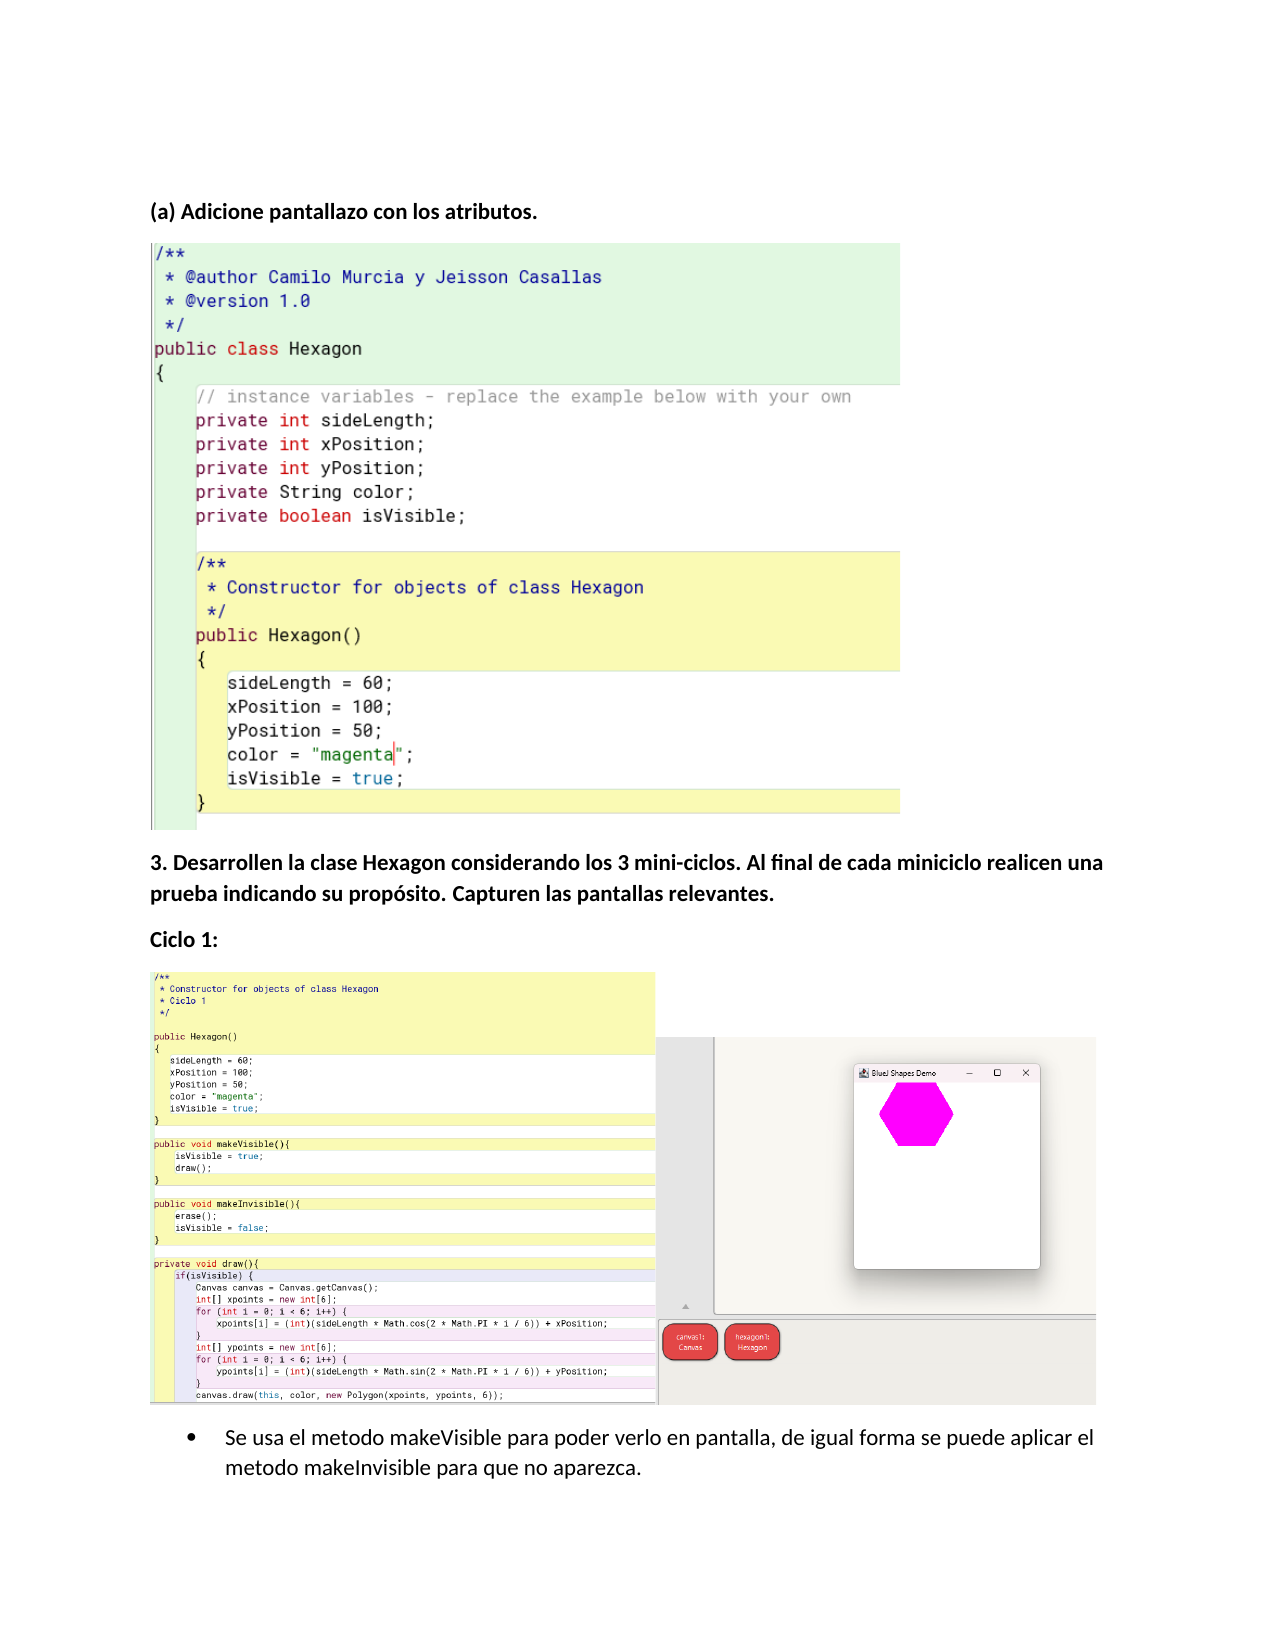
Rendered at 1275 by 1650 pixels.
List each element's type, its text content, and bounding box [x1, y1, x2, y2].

picture [150, 972, 1097, 1405]
text (a) Adicione pantallazo con los atributos. [150, 197, 1125, 225]
text Ciclo 1: [150, 926, 1125, 954]
text 3. Desarrollen la clase Hexagon considerando los 3 mini-ciclos. Al final de cada miniciclo realicen una prueba indicando su propósito. Capturen las pantallas relevantes. [150, 848, 1125, 907]
picture [150, 243, 901, 830]
list Se usa el metodo makeVisible para poder verlo en pantalla, de igual forma se puede aplicar el metodo makeInvisible para que no aparezca. [187, 1423, 1125, 1481]
